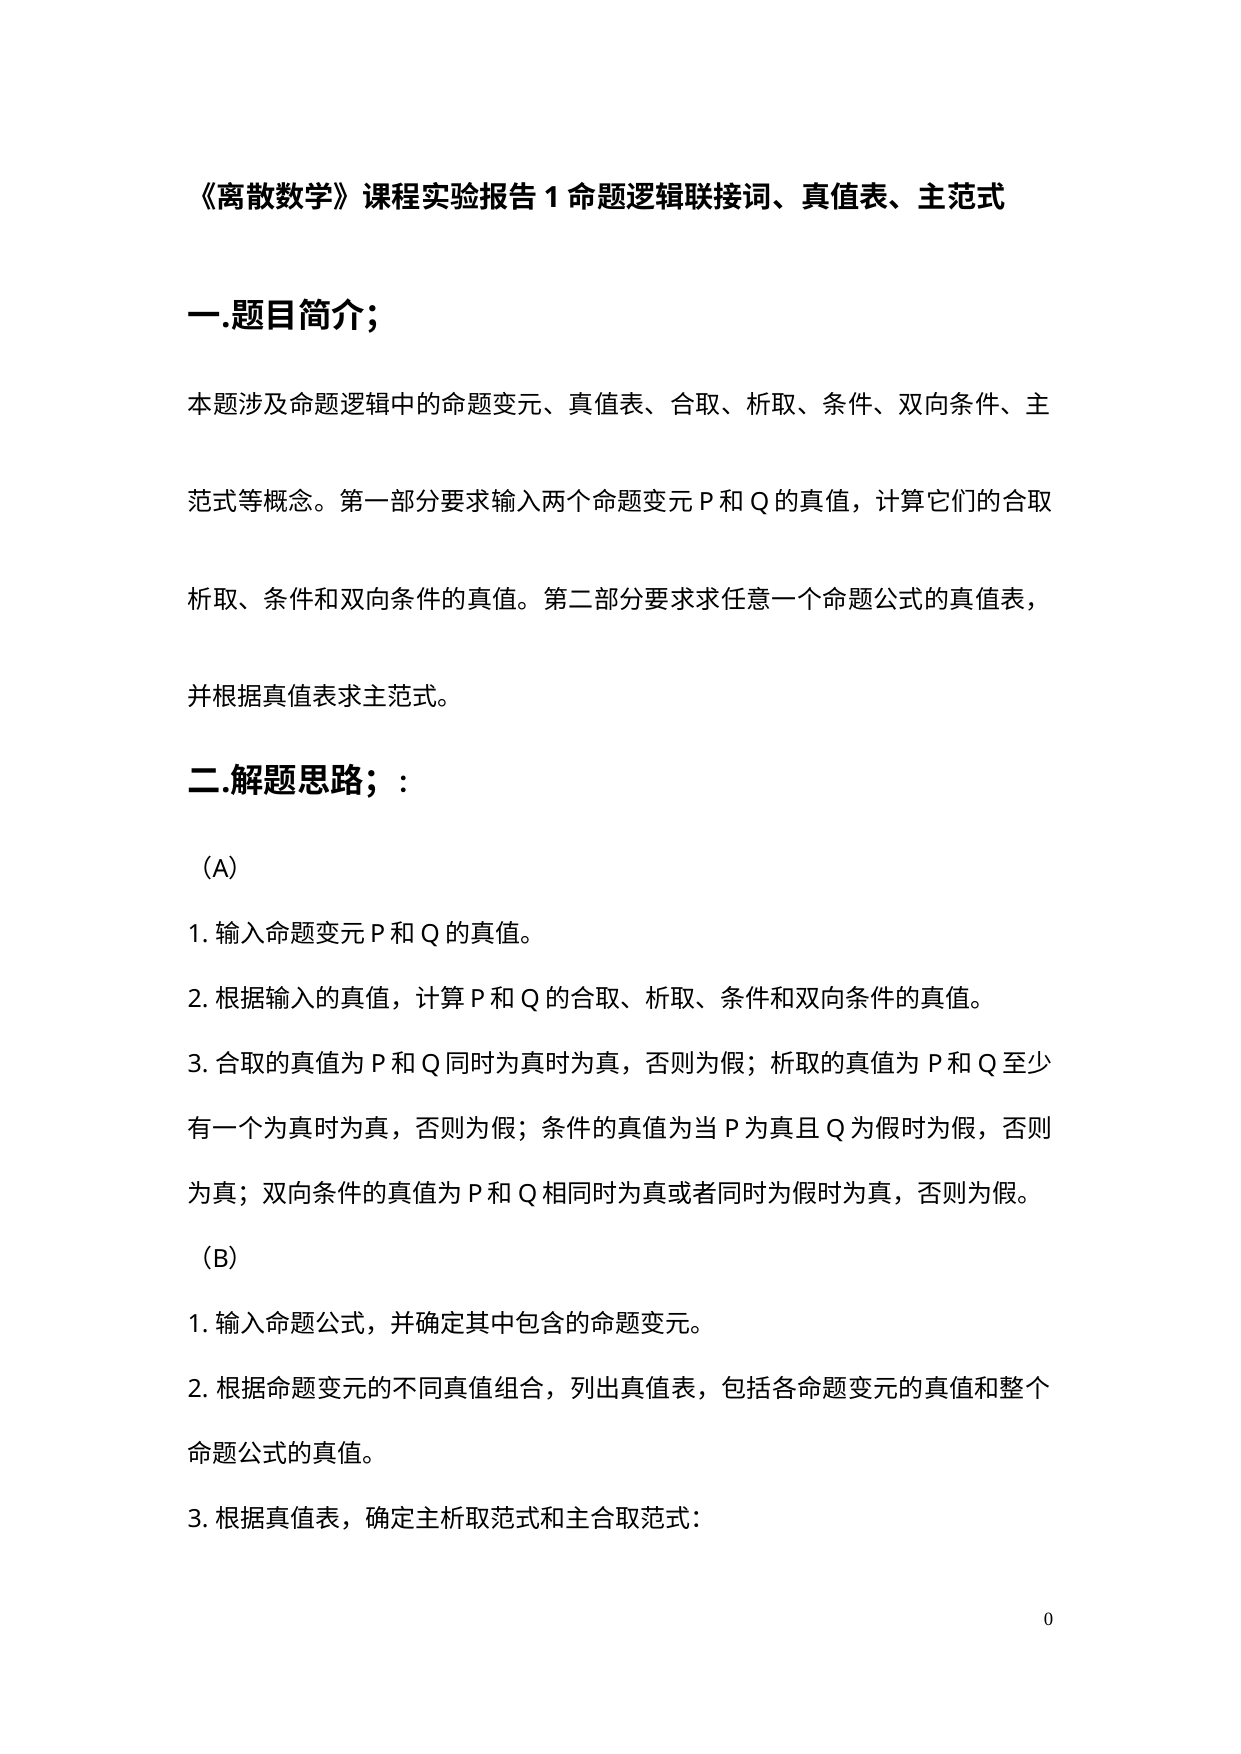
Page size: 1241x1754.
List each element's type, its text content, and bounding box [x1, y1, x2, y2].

text 1. 输入命题公式，并确定其中包含的命题变元。 [187, 1289, 1053, 1354]
text 本题涉及命题逻辑中的命题变元、真值表、合取、析取、条件、双向条件、主范式等概念。第一部分要求输入两个命题变元P和Q的真值，计算它们的合取、析取、条件和双向条件的真值。第二部分要求求任意一个命题公式的真值表，并根据真值表求主范式。 [187, 370, 1053, 727]
text 3. 根据真值表，确定主析取范式和主合取范式： [187, 1484, 1053, 1549]
subtitle 题目简介； [187, 281, 1053, 346]
text （B） [187, 1224, 1053, 1289]
subtitle 《离散数学》课程实验报告1 命题逻辑联接词、真值表、主范式 [187, 162, 1053, 227]
subtitle 二.解题思路；： [187, 745, 1053, 810]
text （A） [187, 834, 1053, 899]
text 3. 合取的真值为P和Q同时为真时为真，否则为假；析取的真值为P和Q至少有一个为真时为真，否则为假；条件的真值为当P为真且Q为假时为假，否则为真；双向条件的真值为P和Q相同时为真或者同时为假时为真，否则为假。 [187, 1029, 1053, 1224]
text 2. 根据命题变元的不同真值组合，列出真值表，包括各命题变元的真值和整个命题公式的真值。 [187, 1354, 1053, 1484]
text 1. 输入命题变元P和Q的真值。 [187, 899, 1053, 964]
text 2. 根据输入的真值，计算P和Q的合取、析取、条件和双向条件的真值。 [187, 964, 1053, 1029]
